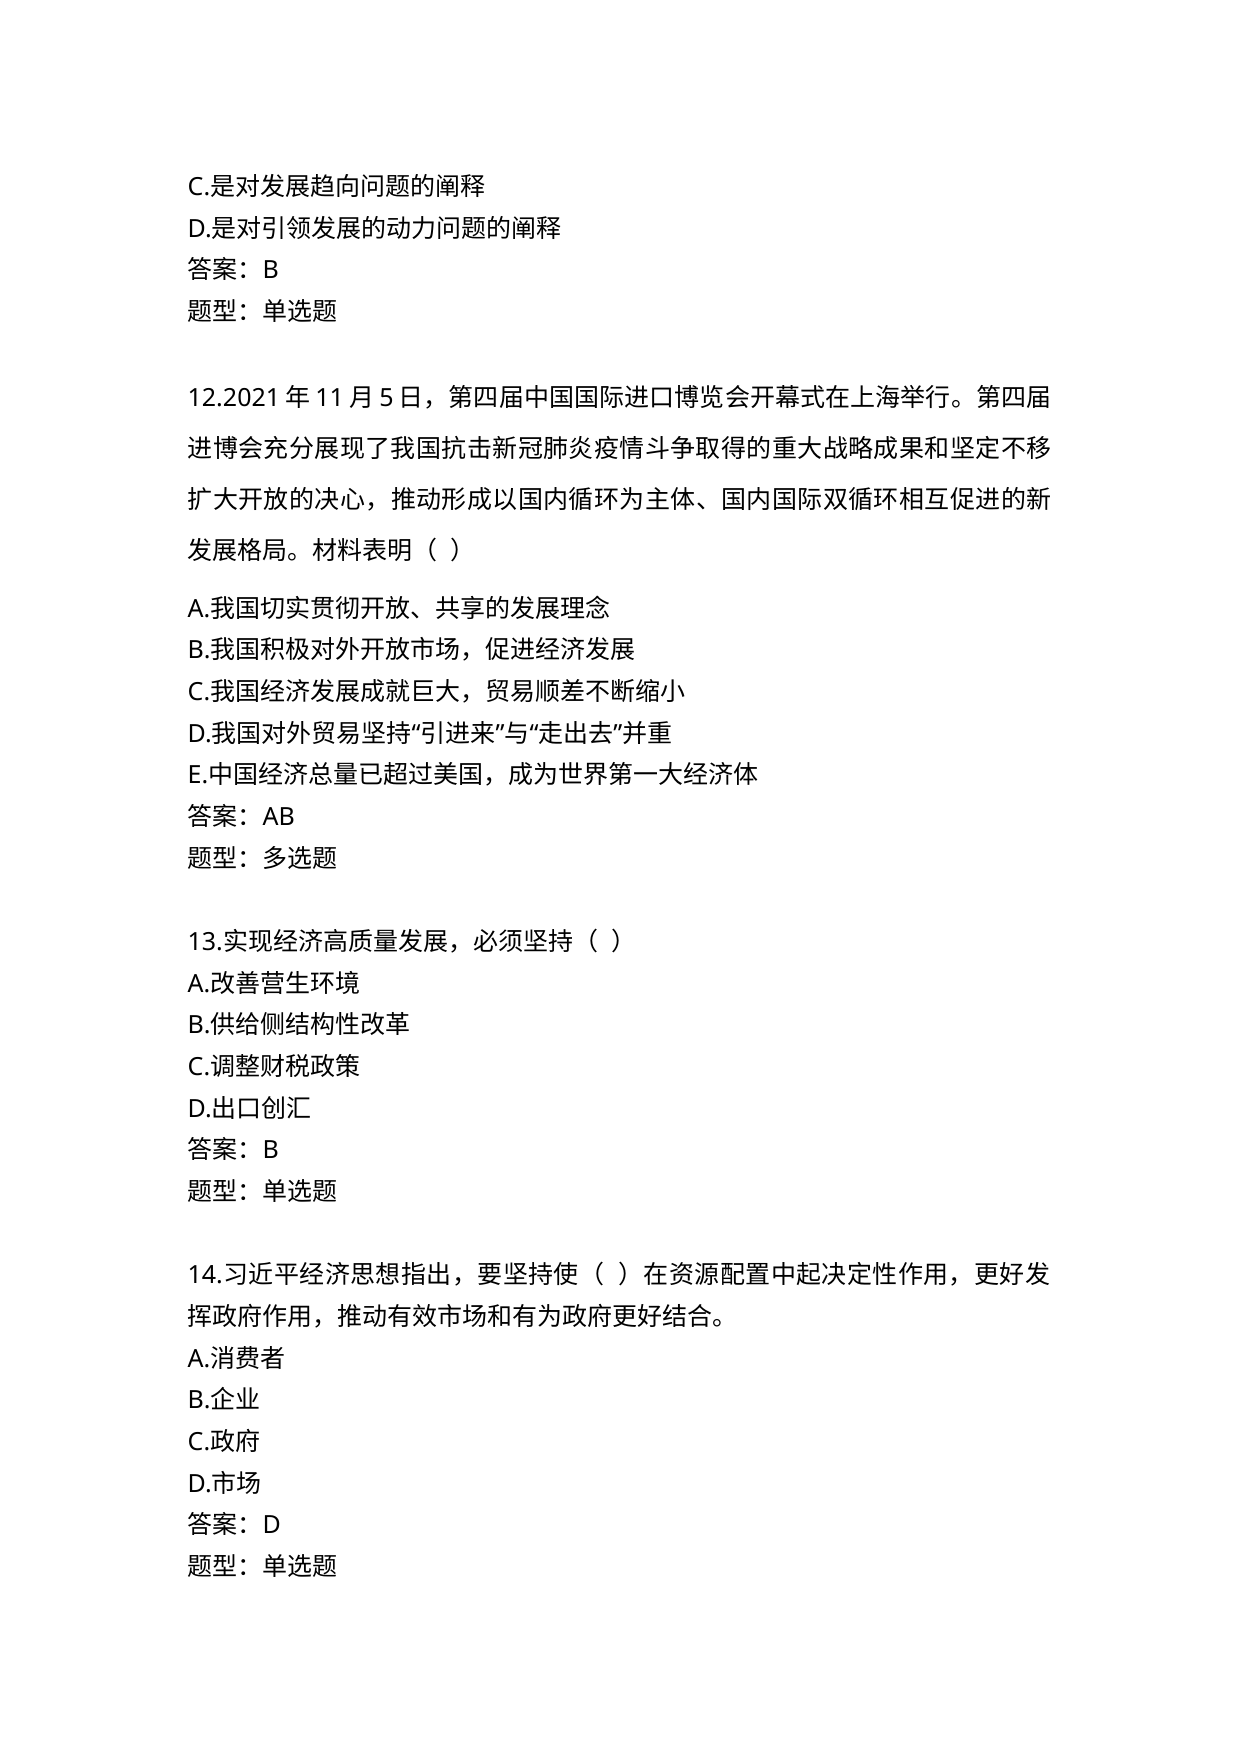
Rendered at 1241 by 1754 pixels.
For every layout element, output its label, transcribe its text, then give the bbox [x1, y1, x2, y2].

text 答案：B [187, 1126, 1053, 1167]
text A.改善营生环境 [187, 959, 1053, 1001]
text 题型：单选题 [187, 1542, 1053, 1584]
text C.是对发展趋向问题的阐释 [187, 162, 1053, 204]
text C.调整财税政策 [187, 1042, 1053, 1084]
text 答案：D [187, 1501, 1053, 1542]
text C.政府 [187, 1417, 1053, 1459]
text A.我国切实贯彻开放、共享的发展理念 [187, 584, 1053, 626]
text B.我国积极对外开放市场，促进经济发展 [187, 626, 1053, 667]
text D.我国对外贸易坚持“引进来”与“走出去”并重 [187, 709, 1053, 751]
text 12.2021年11月5日，第四届中国国际进口博览会开幕式在上海举行。第四届进博会充分展现了我国抗击新冠肺炎疫情斗争取得的重大战略成果和坚定不移扩大开放的决心，推动形成以国内循环为主体、国内国际双循环相互促进的新发展格局。材料表明（ ） [187, 380, 1053, 567]
text B.供给侧结构性改革 [187, 1001, 1053, 1042]
text C.我国经济发展成就巨大，贸易顺差不断缩小 [187, 667, 1053, 709]
text 题型：多选题 [187, 834, 1053, 876]
text 答案：AB [187, 792, 1053, 834]
text 14.习近平经济思想指出，要坚持使（ ）在资源配置中起决定性作用，更好发挥政府作用，推动有效市场和有为政府更好结合。 [187, 1251, 1053, 1334]
text 题型：单选题 [187, 287, 1053, 329]
text D.是对引领发展的动力问题的阐释 [187, 204, 1053, 245]
text 题型：单选题 [187, 1167, 1053, 1209]
text B.企业 [187, 1376, 1053, 1417]
text 答案：B [187, 245, 1053, 287]
text E.中国经济总量已超过美国，成为世界第一大经济体 [187, 751, 1053, 792]
text A.消费者 [187, 1334, 1053, 1376]
text D.市场 [187, 1459, 1053, 1501]
text 13.实现经济高质量发展，必须坚持（ ） [187, 917, 1053, 959]
text D.出口创汇 [187, 1084, 1053, 1126]
